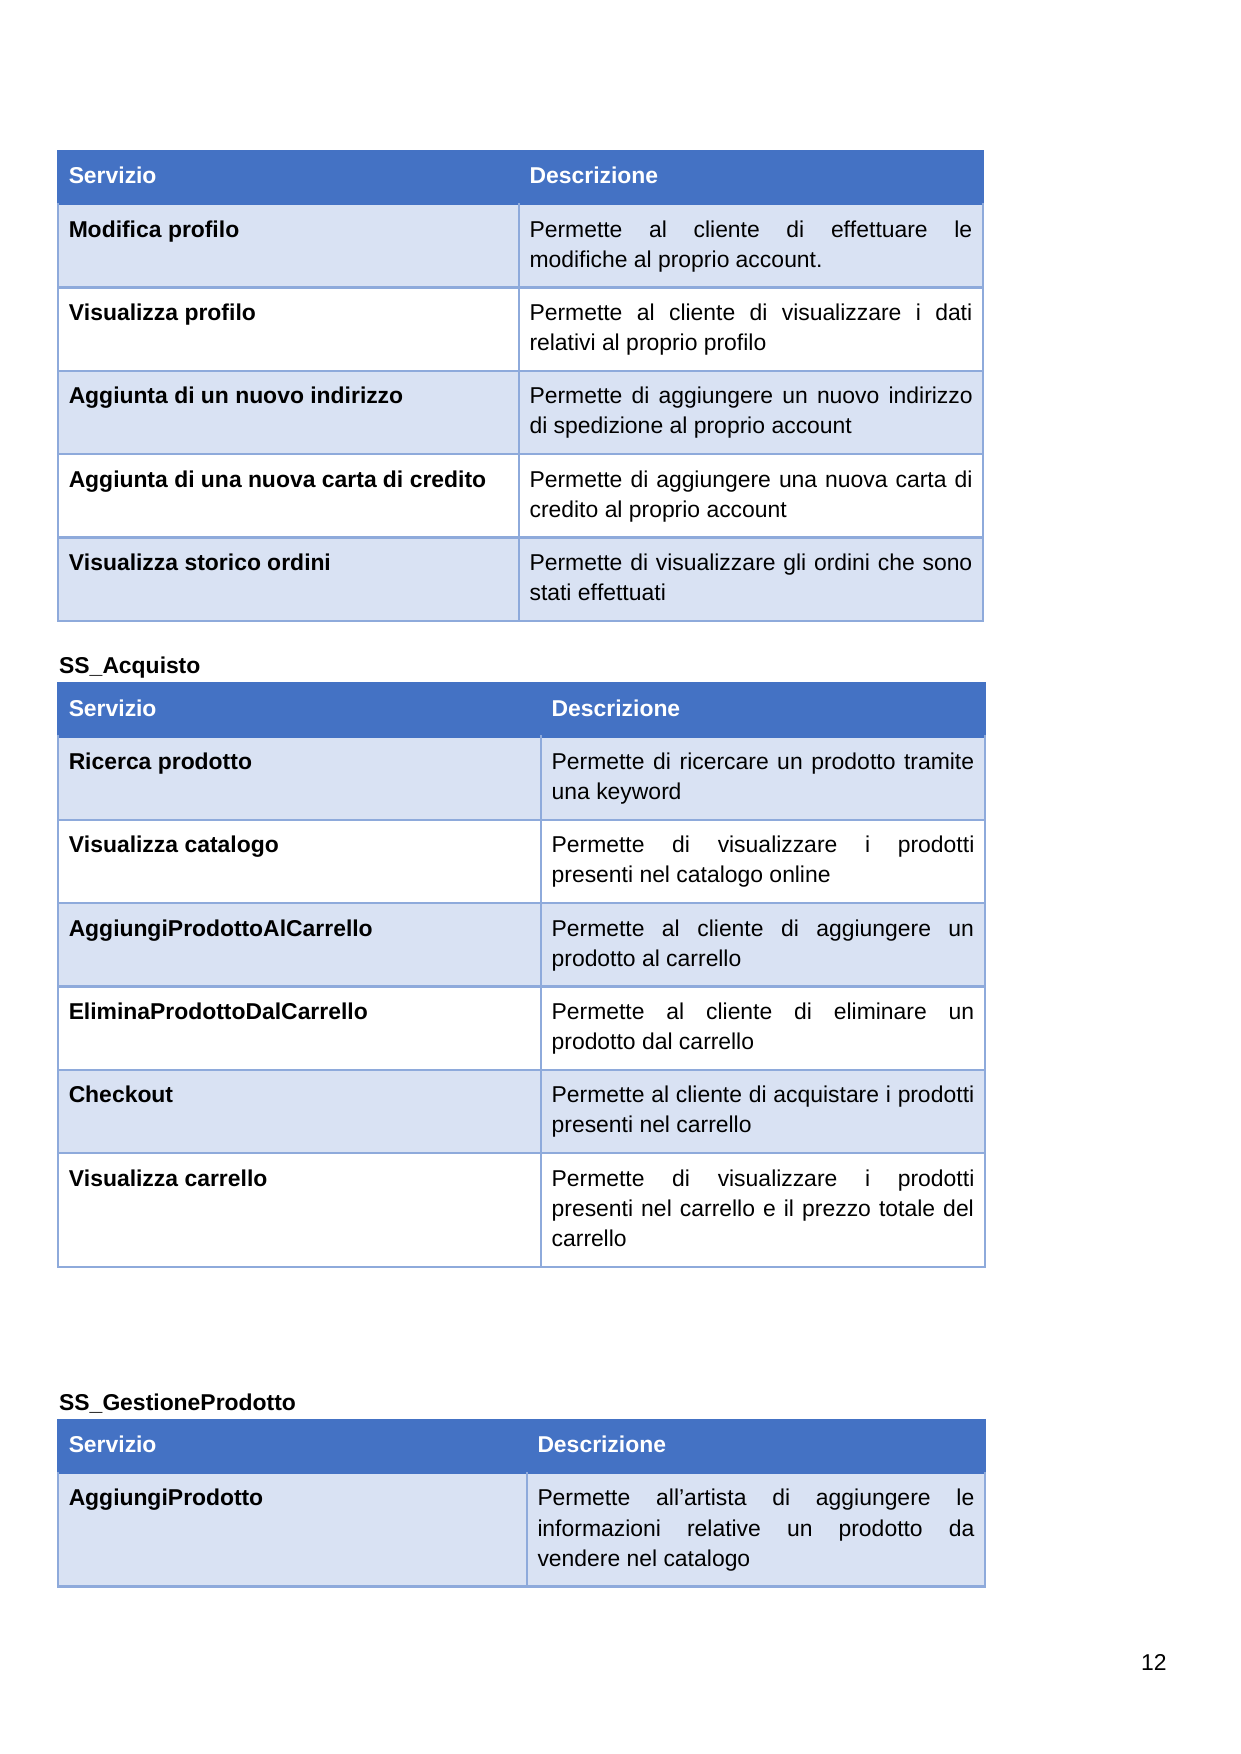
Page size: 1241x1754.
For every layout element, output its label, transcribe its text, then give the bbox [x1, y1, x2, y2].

table_cell Permette di aggiungere una nuova carta di credito al proprio account [520, 455, 982, 536]
table_cell Ricerca prodotto [59, 738, 540, 819]
table_cell Visualizza profilo [59, 289, 518, 370]
table_cell Visualizza carrello [59, 1154, 540, 1266]
table_cell Permette di visualizzare gli ordini che sono stati effettuati [520, 539, 982, 620]
table_header Servizio [59, 684, 541, 735]
table_cell Modifica profilo [59, 205, 518, 286]
table_header Servizio [59, 152, 519, 203]
table_header Descrizione [527, 1421, 984, 1472]
table_cell Permette di visualizzare i prodotti presenti nel carrello e il prezzo totale del carrello [542, 1154, 984, 1266]
text SS_Acquisto [59, 652, 1166, 678]
table_cell AggiungiProdotto [59, 1474, 526, 1585]
text SS_GestioneProdotto [59, 1388, 1166, 1415]
table_cell Visualizza storico ordini [59, 539, 518, 620]
table_cell Aggiunta di una nuova carta di credito [59, 455, 518, 536]
table_cell Permette al cliente di acquistare i prodotti presenti nel carrello [542, 1071, 984, 1152]
table_cell Visualizza catalogo [59, 821, 540, 902]
table_cell Permette di ricercare un prodotto tramite una keyword [542, 738, 984, 819]
table_cell AggiungiProdottoAlCarrello [59, 904, 540, 985]
table_cell Permette al cliente di aggiungere un prodotto al carrello [542, 904, 984, 985]
table_cell Permette all’artista di aggiungere le informazioni relative un prodotto da vendere nel catalogo [528, 1474, 984, 1585]
table_cell Checkout [59, 1071, 540, 1152]
table_header Descrizione [519, 152, 982, 203]
table_cell Permette di visualizzare i prodotti presenti nel catalogo online [542, 821, 984, 902]
table_cell Permette al cliente di visualizzare i dati relativi al proprio profilo [520, 289, 982, 370]
table_cell Permette di aggiungere un nuovo indirizzo di spedizione al proprio account [520, 372, 982, 453]
table_cell Permette al cliente di effettuare le modifiche al proprio account. [520, 205, 982, 286]
table_header Descrizione [541, 684, 984, 735]
table_header Servizio [59, 1421, 527, 1472]
table_cell Aggiunta di un nuovo indirizzo [59, 372, 518, 453]
table_cell EliminaProdottoDalCarrello [59, 988, 540, 1069]
table_cell Permette al cliente di eliminare un prodotto dal carrello [542, 988, 984, 1069]
